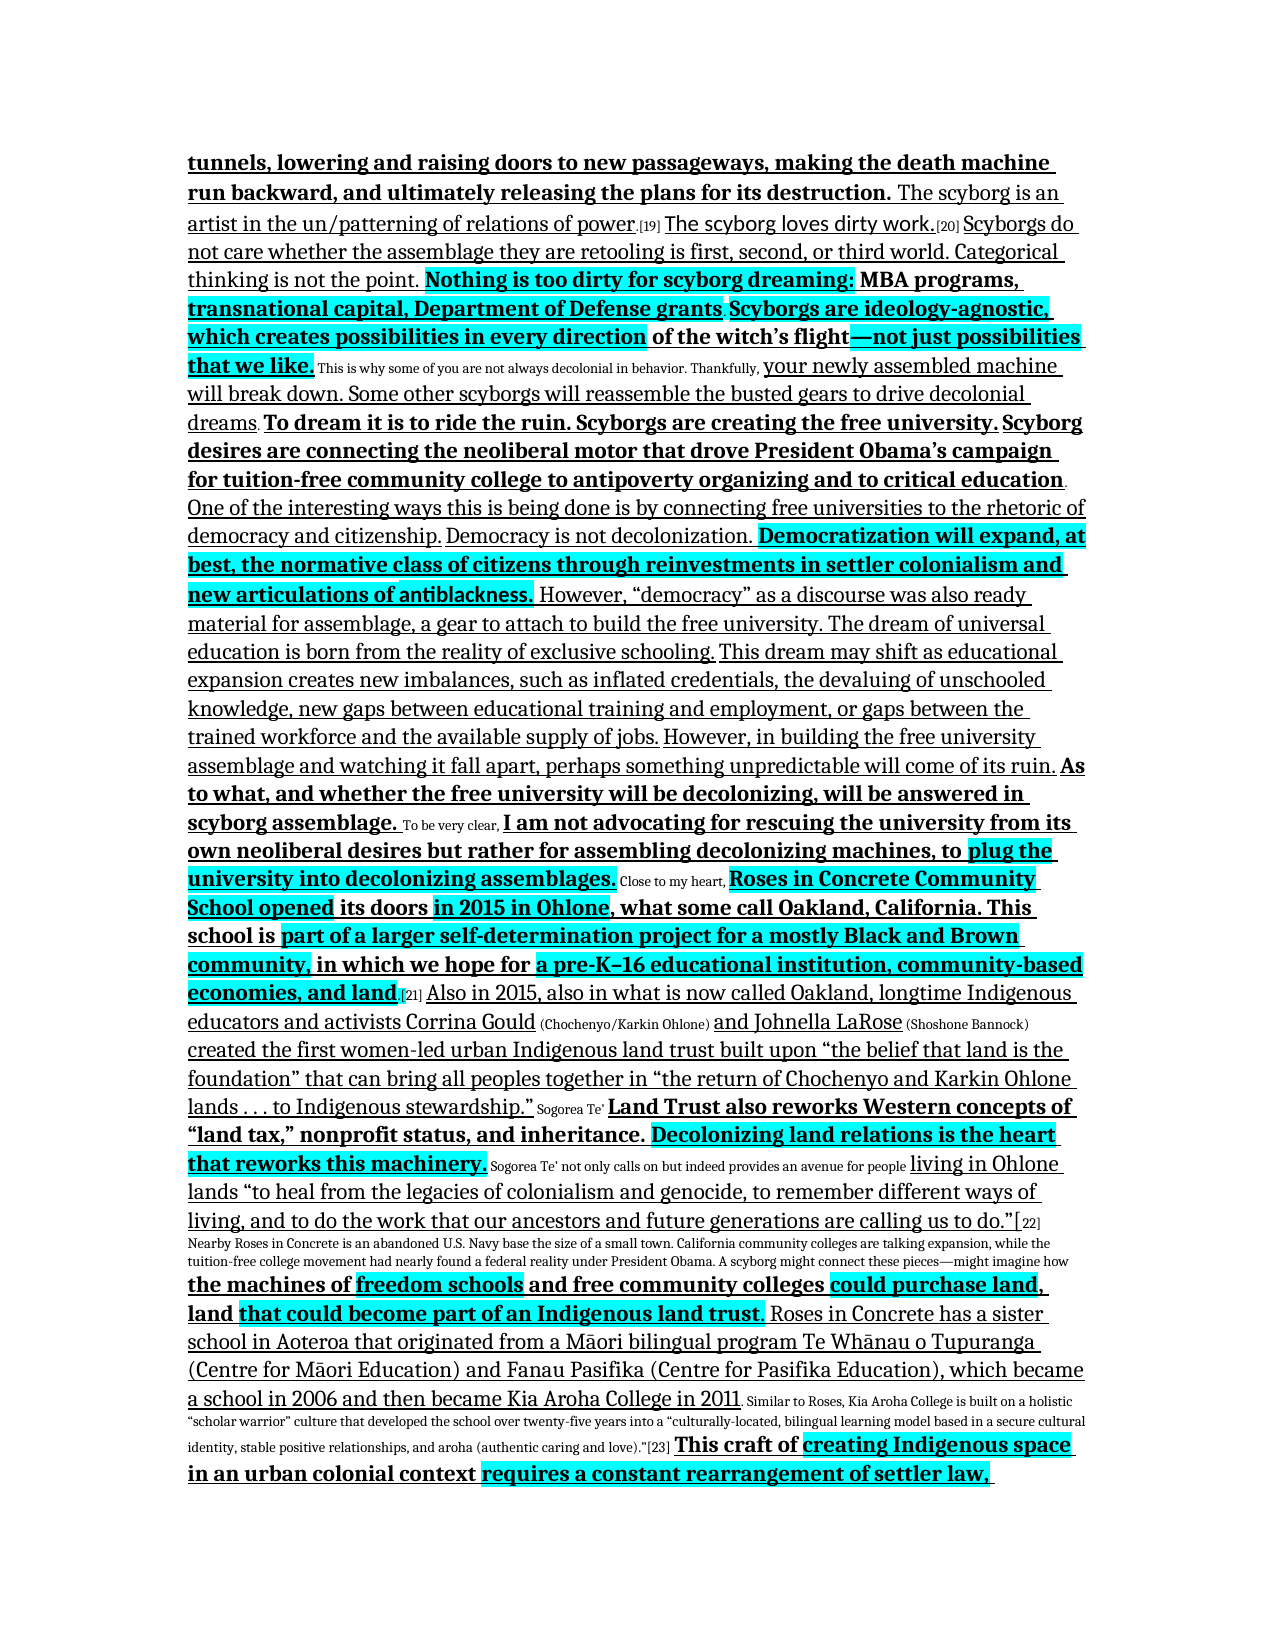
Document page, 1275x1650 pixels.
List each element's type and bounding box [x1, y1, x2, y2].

text [187, 150, 1087, 1487]
